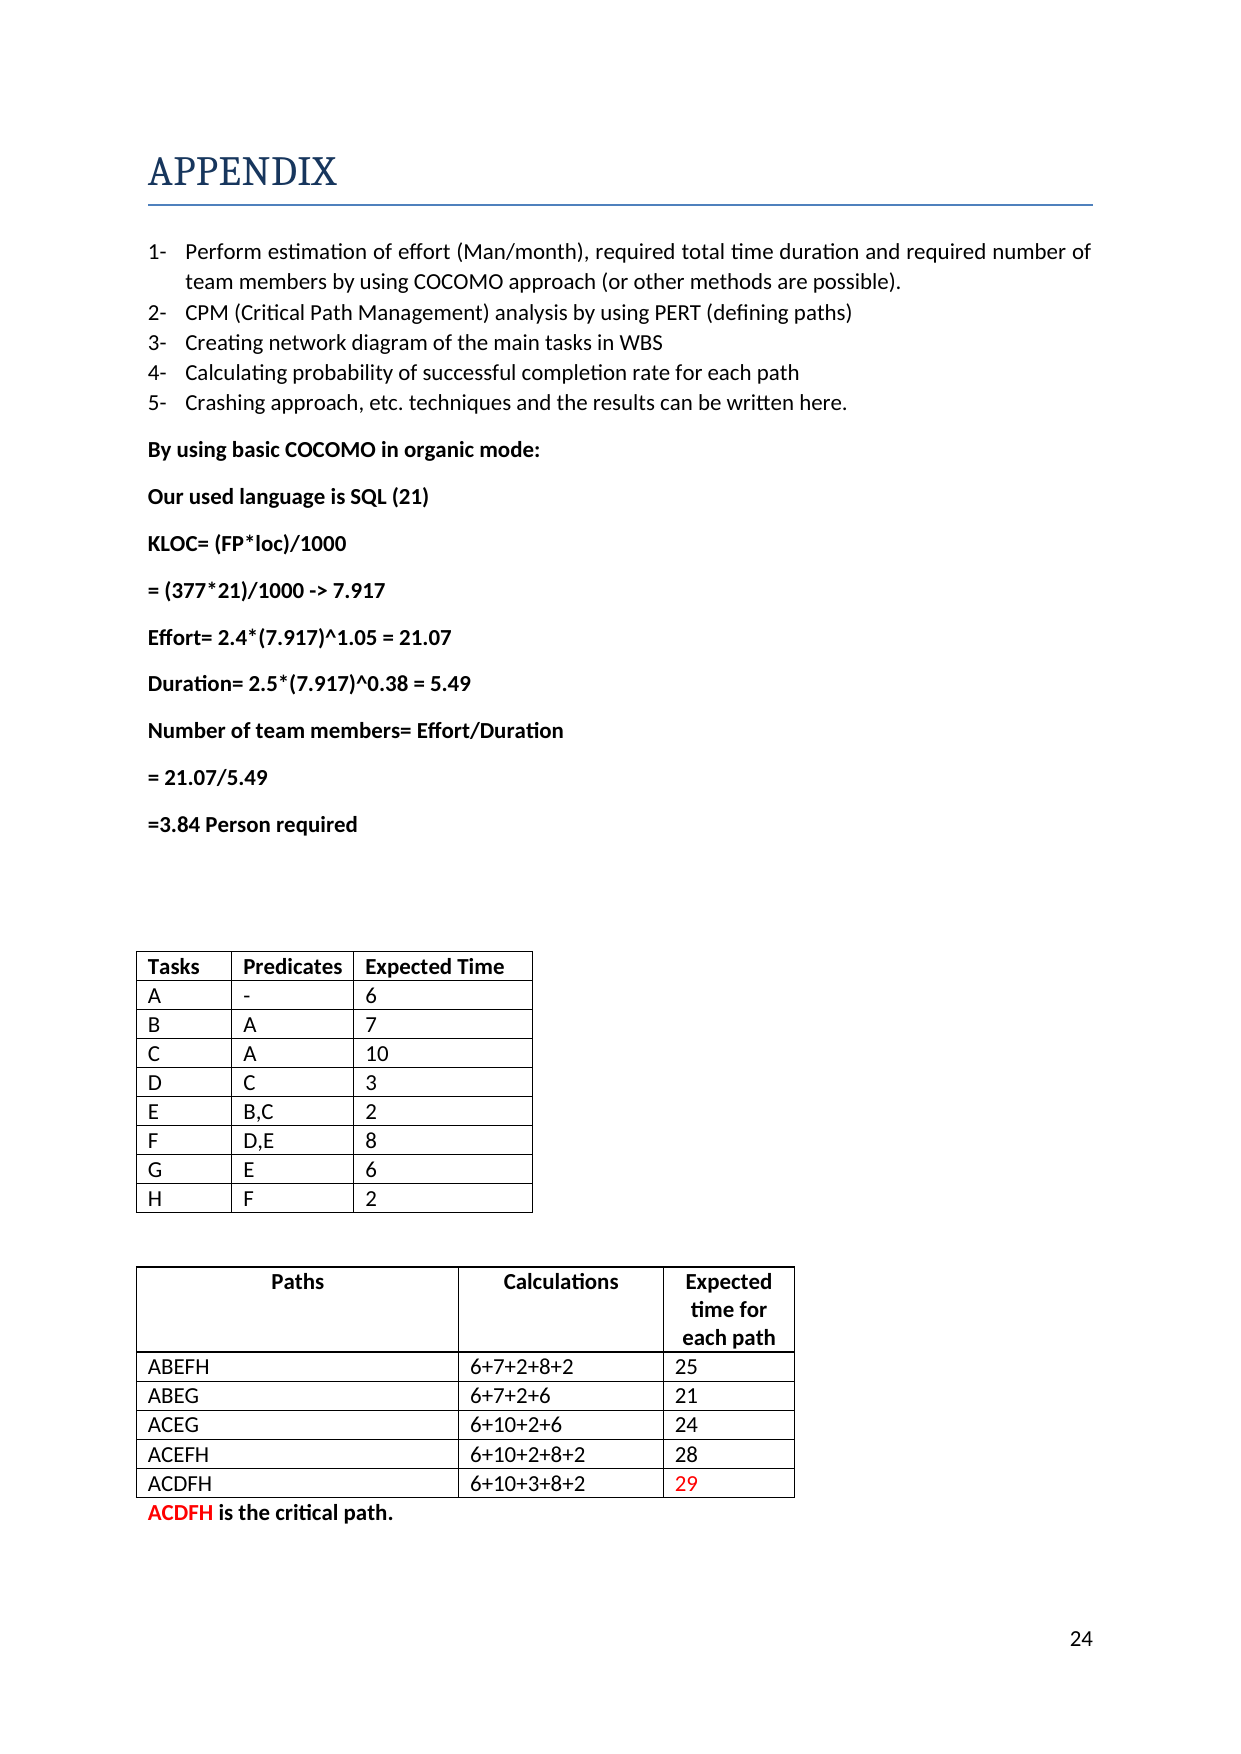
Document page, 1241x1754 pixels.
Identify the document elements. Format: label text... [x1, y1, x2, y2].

table_header Expected time for each path [664, 1268, 794, 1351]
table_cell ACDFH [137, 1469, 458, 1497]
table_cell 2 [354, 1184, 532, 1212]
text By using basic COCOMO in organic mode: [148, 435, 1093, 463]
list Crashing approach, etc. techniques and the results can be written here. [148, 388, 1093, 416]
table_cell 29 [664, 1469, 794, 1497]
table_cell 7 [354, 1010, 532, 1038]
table_cell ACEG [137, 1411, 458, 1439]
table_cell E [137, 1097, 231, 1125]
table_cell 10 [354, 1039, 532, 1067]
table_cell 6+7+2+8+2 [459, 1353, 663, 1381]
text KLOC= (FP*loc)/1000 [148, 529, 1093, 557]
text Duration= 2.5*(7.917)^0.38 = 5.49 [148, 669, 1093, 697]
text Number of team members= Effort/Duration [148, 716, 1093, 744]
table_cell E [232, 1155, 353, 1183]
list CPM (Critical Path Management) analysis by using PERT (defining paths) [148, 298, 1093, 326]
text = 21.07/5.49 [148, 763, 1093, 791]
table_cell G [137, 1155, 231, 1183]
title APPENDIX [148, 148, 1093, 204]
table_cell F [232, 1184, 353, 1212]
table_cell C [232, 1068, 353, 1096]
table_cell A [232, 1039, 353, 1067]
table_cell 3 [354, 1068, 532, 1096]
table_cell 6 [354, 981, 532, 1009]
table_cell B,C [232, 1097, 353, 1125]
table_cell - [232, 981, 353, 1009]
table_cell 6+10+3+8+2 [459, 1469, 663, 1497]
table_cell 6+10+2+6 [459, 1411, 663, 1439]
table_cell A [232, 1010, 353, 1038]
list Creating network diagram of the main tasks in WBS [148, 328, 1093, 356]
table_cell 21 [664, 1382, 794, 1409]
table_header Paths [137, 1268, 458, 1351]
table_cell 6 [354, 1155, 532, 1183]
table_cell H [137, 1184, 231, 1212]
table_cell 8 [354, 1126, 532, 1154]
text ACDFH is the critical path. [148, 1498, 1093, 1526]
table_cell ABEFH [137, 1353, 458, 1381]
text =3.84 Person required [148, 810, 1093, 838]
table_cell 28 [664, 1440, 794, 1468]
table_header Expected Time [354, 952, 532, 980]
table_cell B [137, 1010, 231, 1038]
table_cell D [137, 1068, 231, 1096]
table_cell 6+7+2+6 [459, 1382, 663, 1409]
text Effort= 2.4*(7.917)^1.05 = 21.07 [148, 623, 1093, 651]
table_cell F [137, 1126, 231, 1154]
table_cell ACEFH [137, 1440, 458, 1468]
table_cell D,E [232, 1126, 353, 1154]
table_header Calculations [459, 1268, 663, 1351]
text = (377*21)/1000 -> 7.917 [148, 576, 1093, 604]
table_cell 6+10+2+8+2 [459, 1440, 663, 1468]
table_cell C [137, 1039, 231, 1067]
list Calculating probability of successful completion rate for each path [148, 358, 1093, 386]
table_cell A [137, 981, 231, 1009]
list Perform estimation of effort (Man/month), required total time duration and required number of team members by using COCOMO approach (or other methods are possible). [148, 237, 1093, 295]
table_cell 2 [354, 1097, 532, 1125]
table_header Predicates [232, 952, 353, 980]
table_cell ABEG [137, 1382, 458, 1409]
table_cell 24 [664, 1411, 794, 1439]
table_cell 25 [664, 1353, 794, 1381]
text Our used language is SQL (21) [148, 482, 1093, 510]
table_header Tasks [137, 952, 231, 980]
